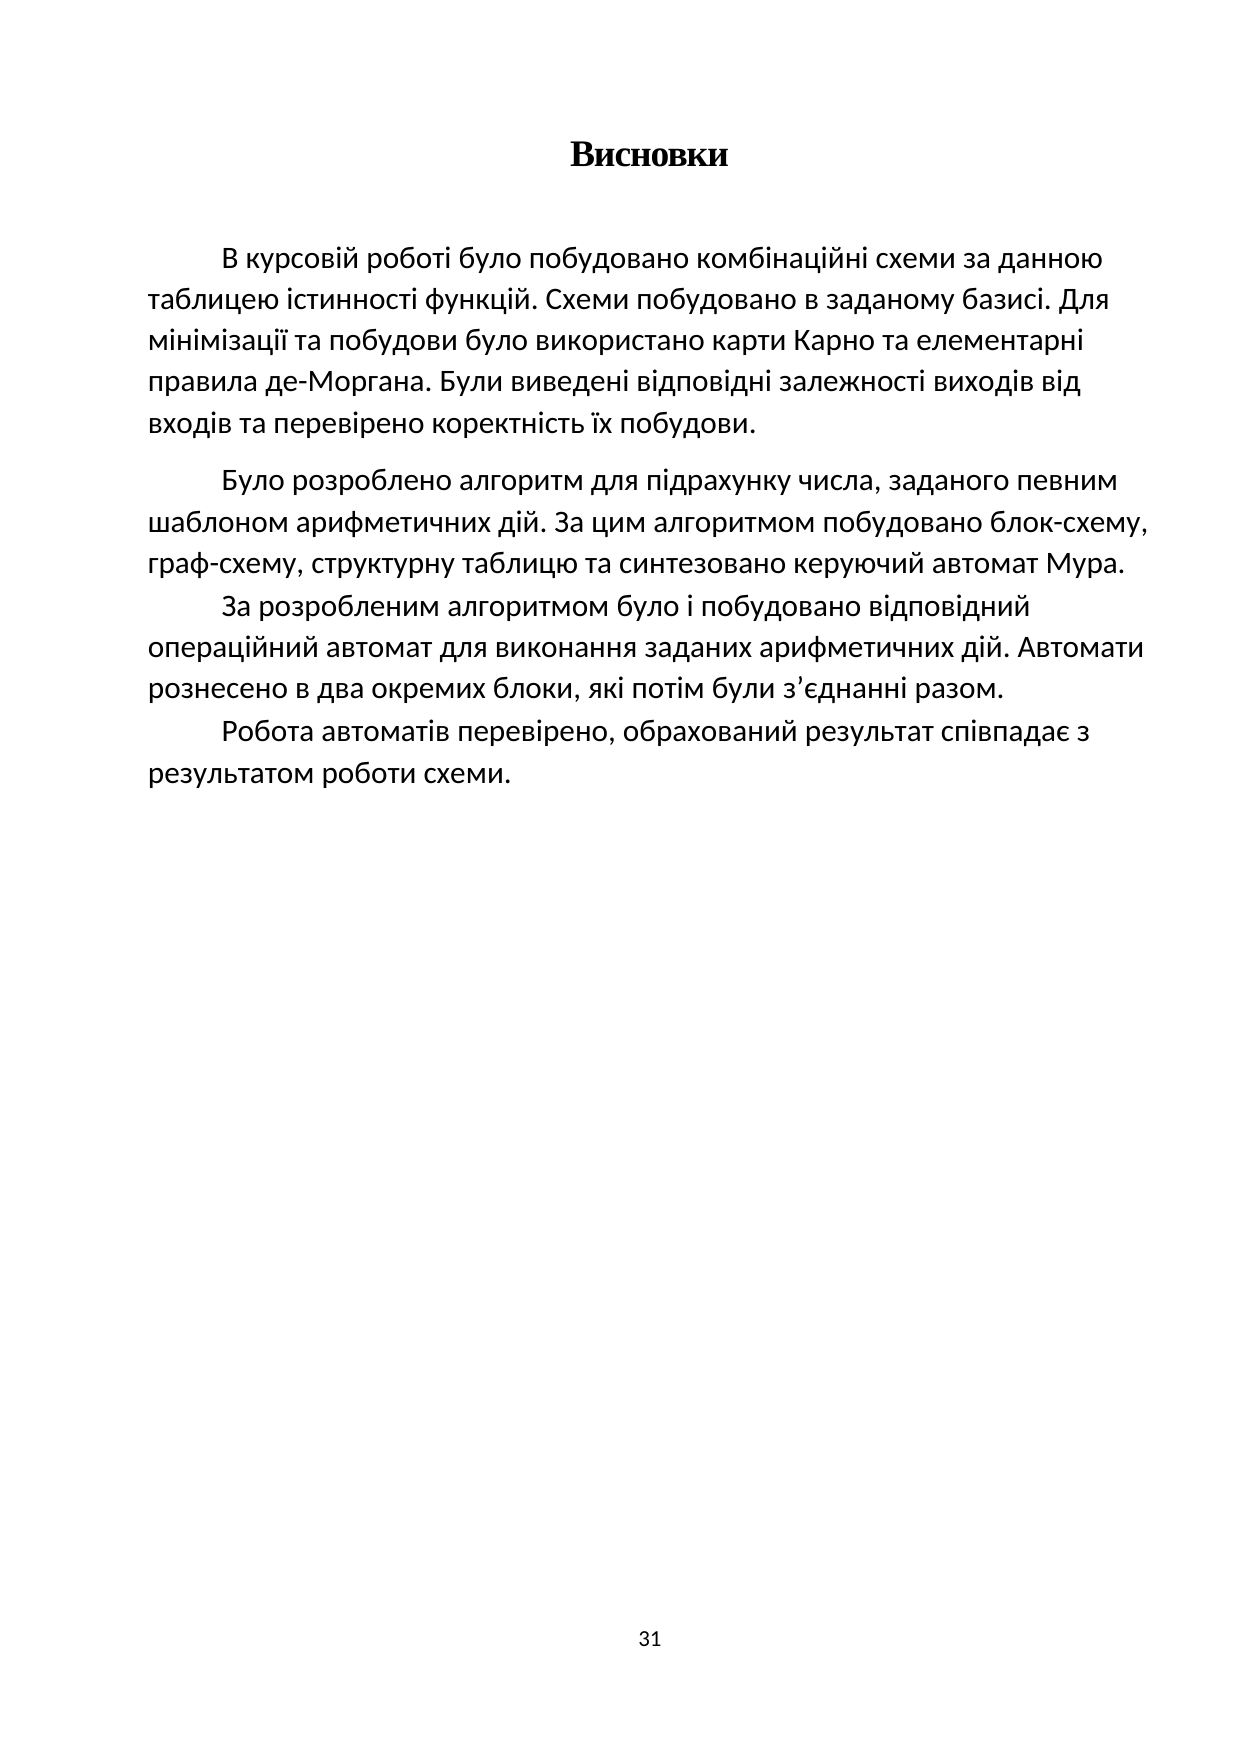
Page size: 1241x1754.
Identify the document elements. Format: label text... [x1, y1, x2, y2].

title Висновки [148, 132, 1152, 175]
text За розробленим алгоритмом було і побудовано відповідний операційний автомат для виконання заданих арифметичних дій. Автомати рознесено в два окремих блоки, які потім були з’єднанні разом. [148, 586, 1152, 706]
text Робота автоматів перевірено, обрахований результат співпадає з результатом роботи схеми. [148, 712, 1152, 791]
text В курсовій роботі було побудовано комбінаційні схеми за данною таблицею істинності функцій. Схеми побудовано в заданому базисі. Для мінімізації та побудови було використано карти Карно та елементарні правила де-Моргана. Були виведені відповідні залежності виходів від входів та перевірено коректність їх побудови. [148, 238, 1152, 441]
text Було розроблено алгоритм для підрахунку числа, заданого певним шаблоном арифметичних дій. За цим алгоритмом побудовано блок-схему, граф-схему, структурну таблицю та синтезовано керуючий автомат Мура. [148, 461, 1152, 581]
